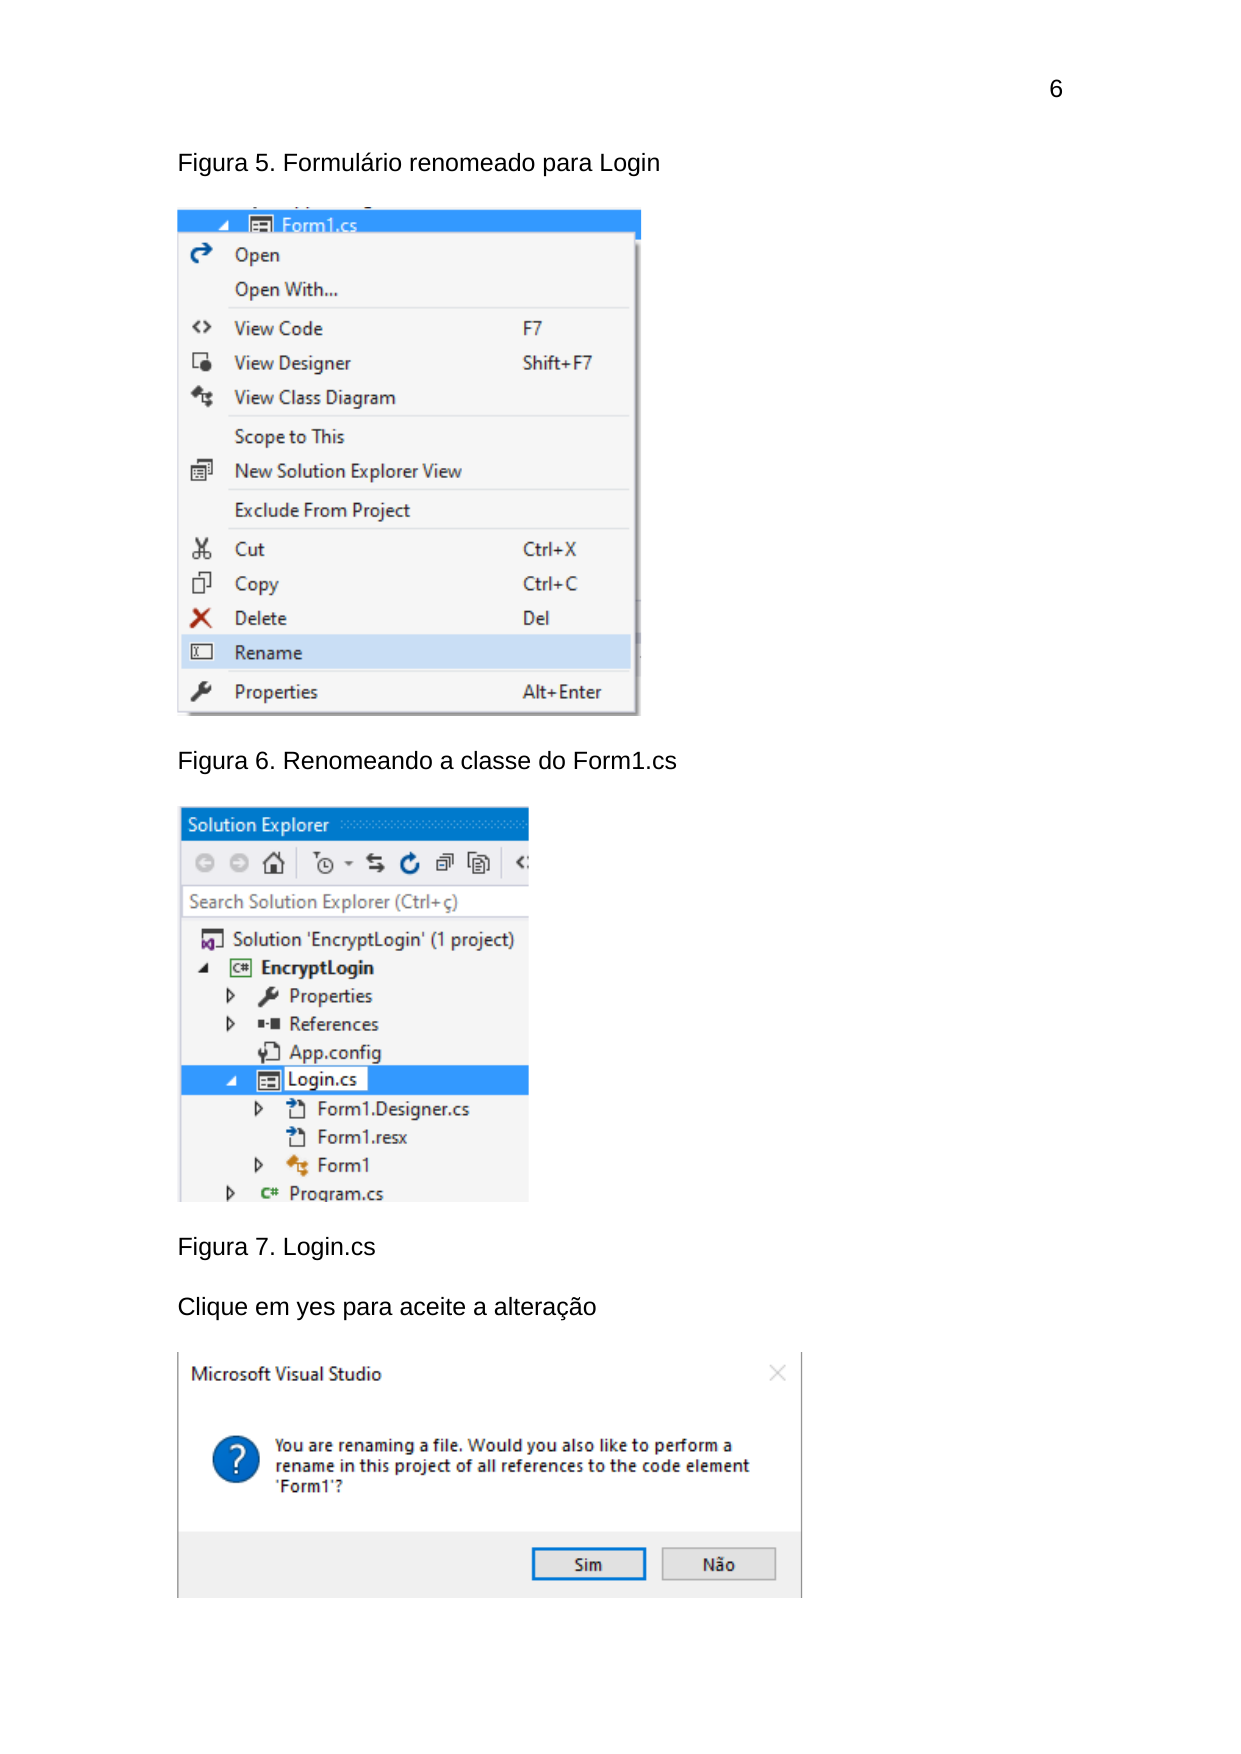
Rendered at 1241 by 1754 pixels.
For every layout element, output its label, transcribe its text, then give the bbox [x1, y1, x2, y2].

picture [177, 207, 642, 716]
text Figura 7. Login.cs [177, 1232, 1063, 1261]
text Figura 6. Renomeando a classe do Form1.cs [177, 746, 1063, 775]
text Clique em yes para aceite a alteração [177, 1292, 1063, 1321]
picture [177, 1352, 803, 1598]
picture [177, 806, 529, 1202]
text Figura 5. Formulário renomeado para Login [177, 148, 1063, 176]
